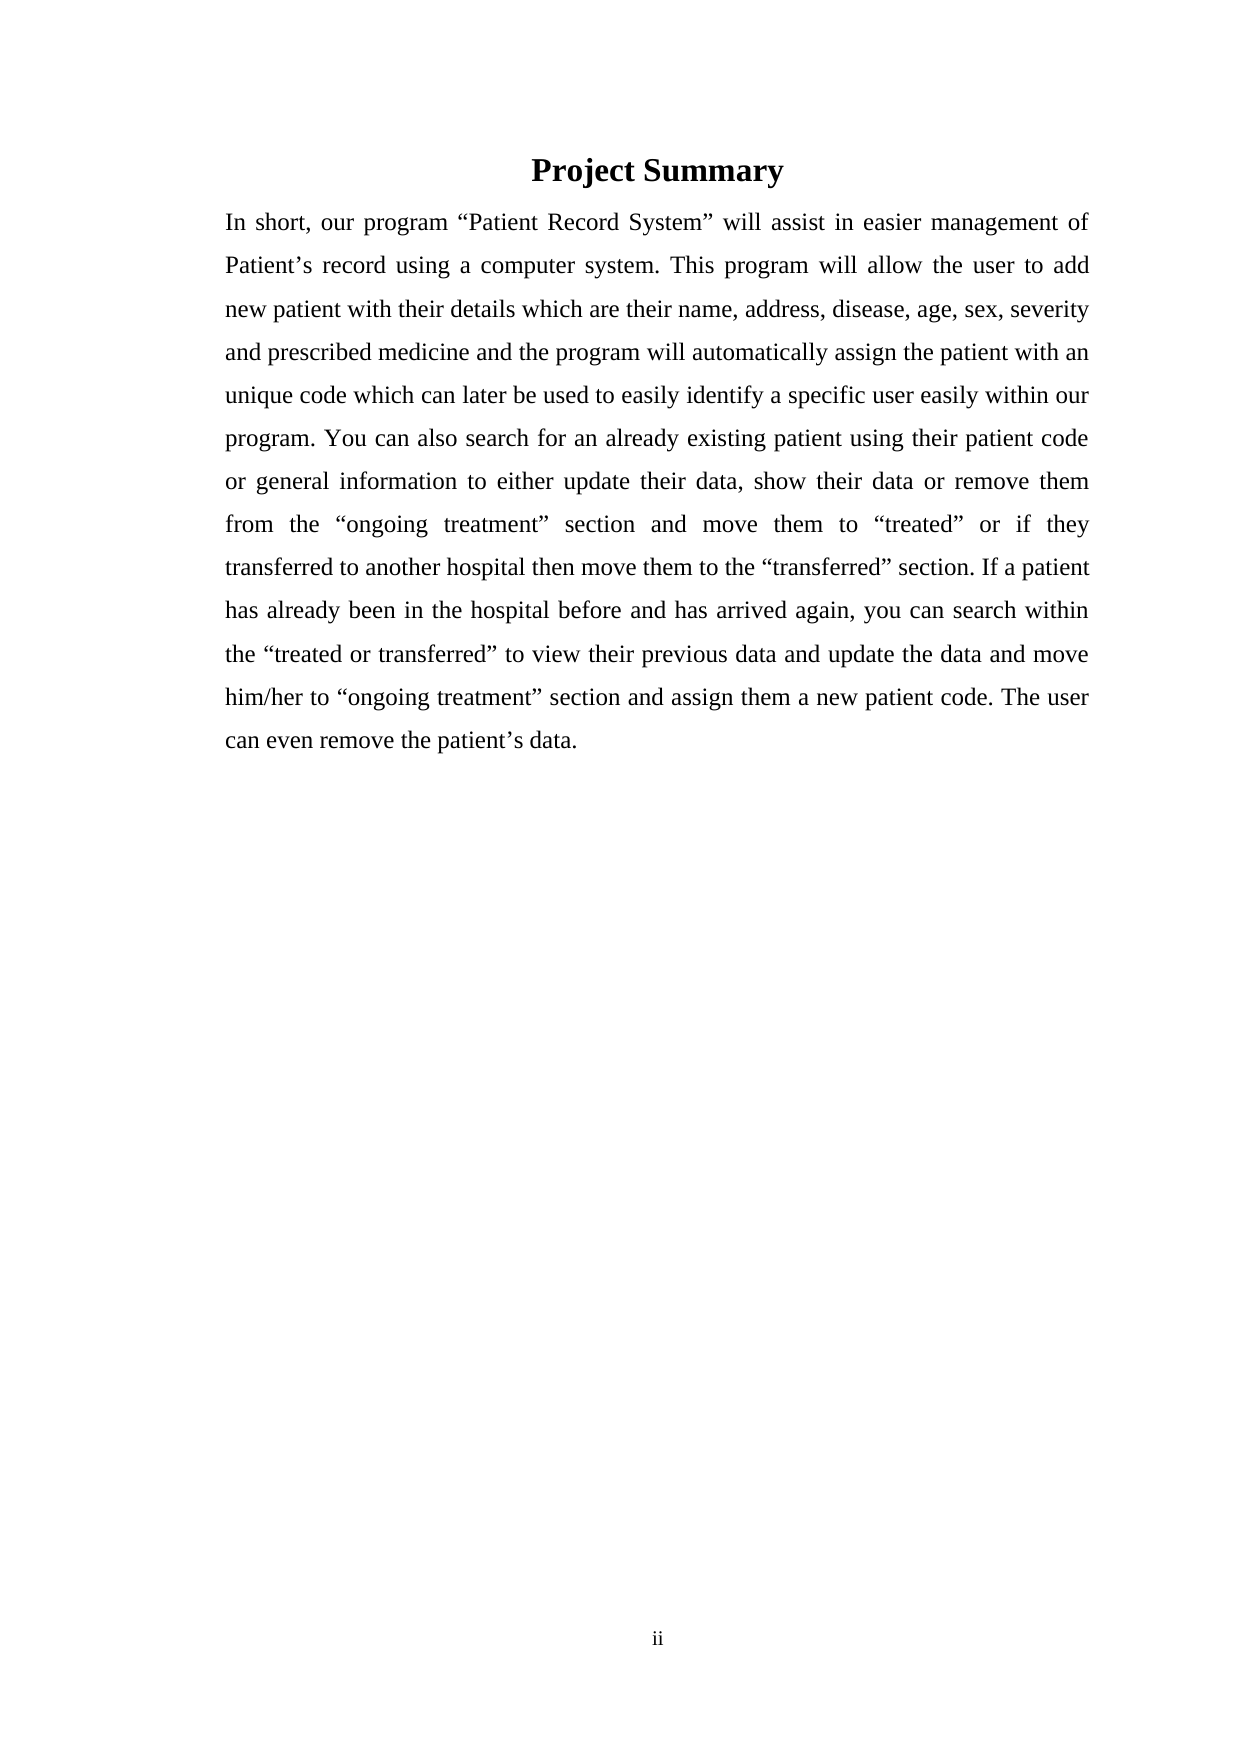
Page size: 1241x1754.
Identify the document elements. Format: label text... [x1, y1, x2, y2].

subtitle Project Summary [225, 150, 1090, 188]
text In short, our program “Patient Record System” will assist in easier management of Patient’s record using a computer system. This program will allow the user to add new patient with their details which are their name, address, disease, age, sex, severity and prescribed medicine and the program will automatically assign the patient with an unique code which can later be used to easily identify a specific user easily within our program. You can also search for an already existing patient using their patient code or general information to either update their data, show their data or remove them from the “ongoing treatment” section and move them to “treated” or if they transferred to another hospital then move them to the “transferred” section. If a patient has already been in the hospital before and has arrived again, you can search within the “treated or transferred” to view their previous data and update the data and move him/her to “ongoing treatment” section and assign them a new patient code. The user can even remove the patient’s data. [225, 207, 1090, 754]
